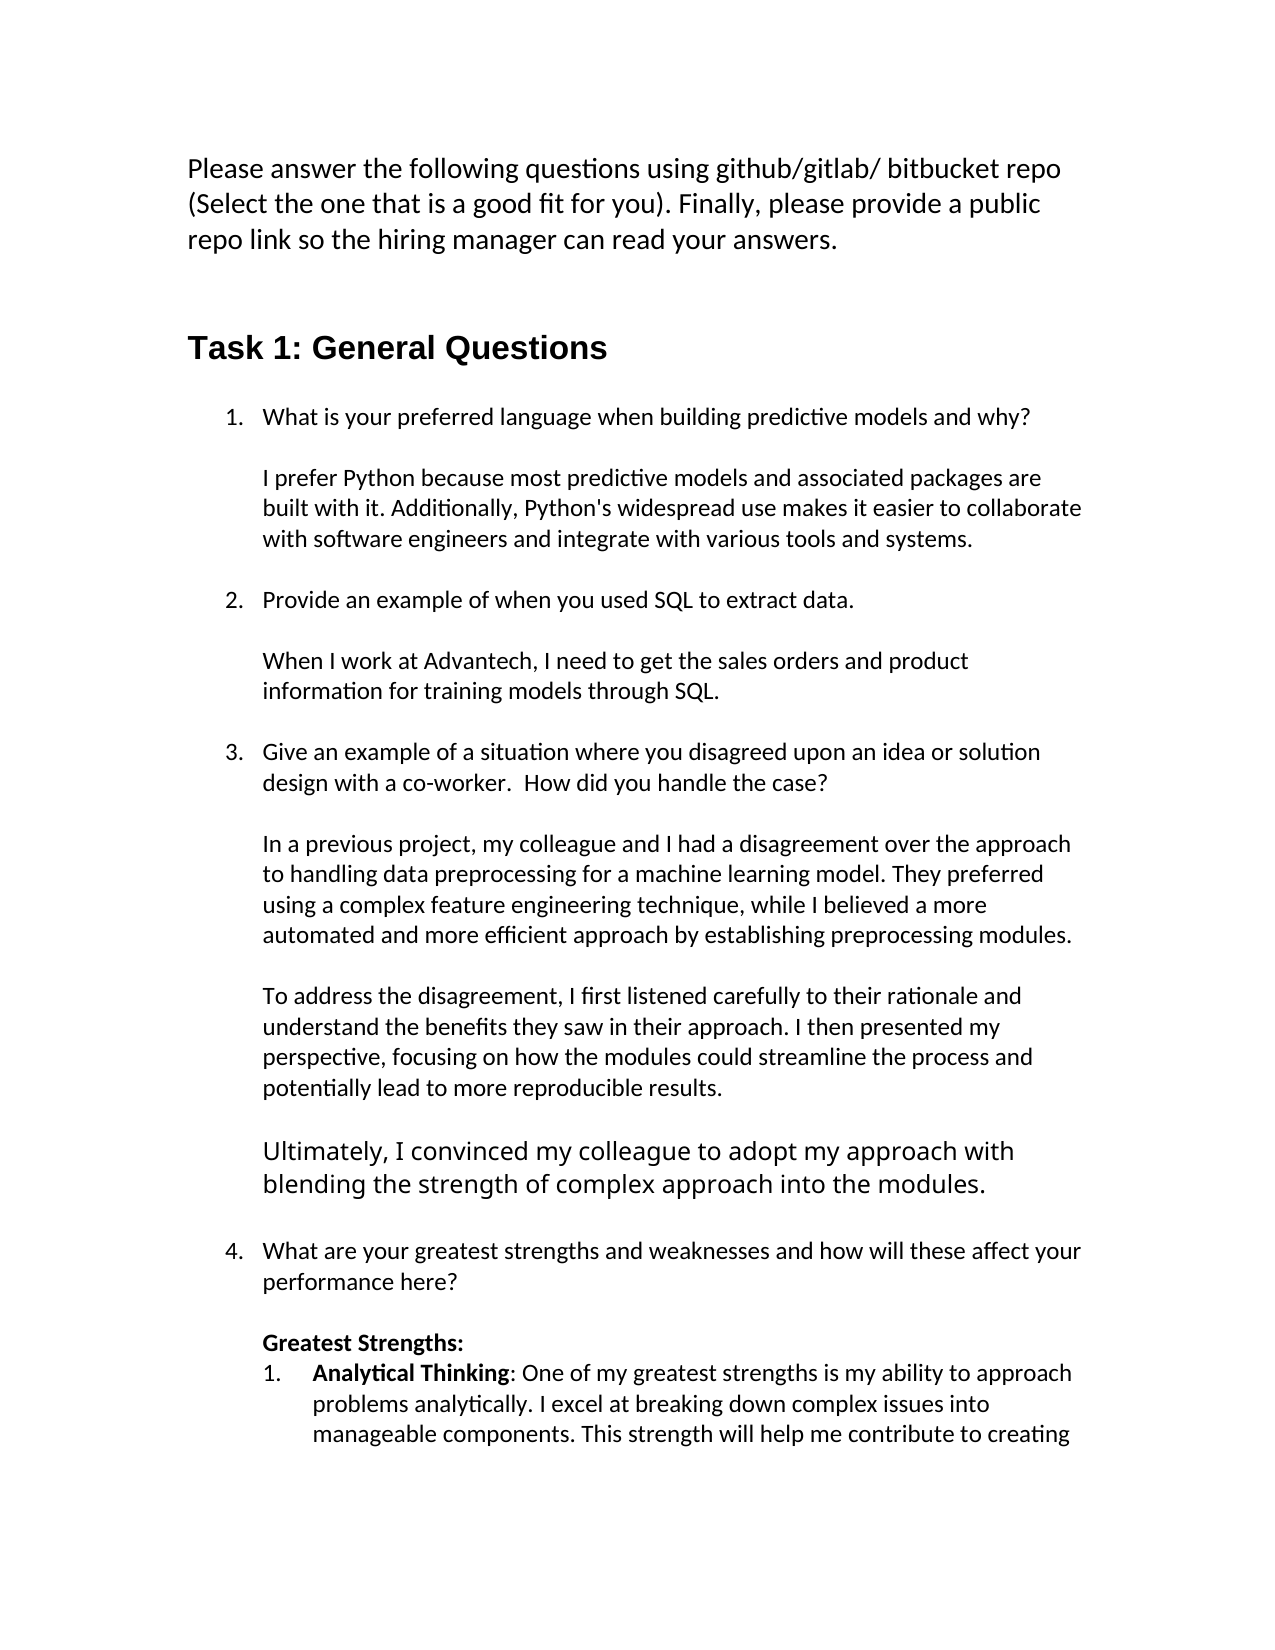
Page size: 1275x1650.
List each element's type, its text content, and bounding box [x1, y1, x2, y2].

text Please answer the following questions using github/gitlab/ bitbucket repo (Select the one that is a good fit for you). Finally, please provide a public repo link so the hiring manager can read your answers. [187, 150, 1087, 257]
list What are your greatest strengths and weaknesses and how will these affect your performance here? [225, 1235, 1087, 1296]
list Provide an example of when you used SQL to extract data. [225, 584, 1087, 614]
text To address the disagreement, I first listened carefully to their rationale and understand the benefits they saw in their approach. I then presented my perspective, focusing on how the modules could streamline the process and potentially lead to more reproducible results. [262, 981, 1087, 1103]
text Ultimately, I convinced my colleague to adopt my approach with blending the strength of complex approach into the modules. [262, 1133, 1087, 1201]
list Give an example of a situation where you disagreed upon an idea or solution design with a co-worker. How did you handle the case? [225, 736, 1087, 797]
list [262, 1357, 1087, 1449]
text Task 1: General Questions [187, 328, 1087, 367]
text In a previous project, my colleague and I had a disagreement over the approach to handling data preprocessing for a machine learning model. They preferred using a complex feature engineering technique, while I believed a more automated and more efficient approach by establishing preprocessing modules. [262, 828, 1087, 950]
text Greatest Strengths: [262, 1327, 1087, 1357]
text When I work at Advantech, I need to get the sales orders and product information for training models through SQL. [262, 645, 1087, 706]
list What is your preferred language when building predictive models and why? [225, 401, 1087, 431]
text I prefer Python because most predictive models and associated packages are built with it. Additionally, Python's widespread use makes it easier to collaborate with software engineers and integrate with various tools and systems. [262, 462, 1087, 553]
